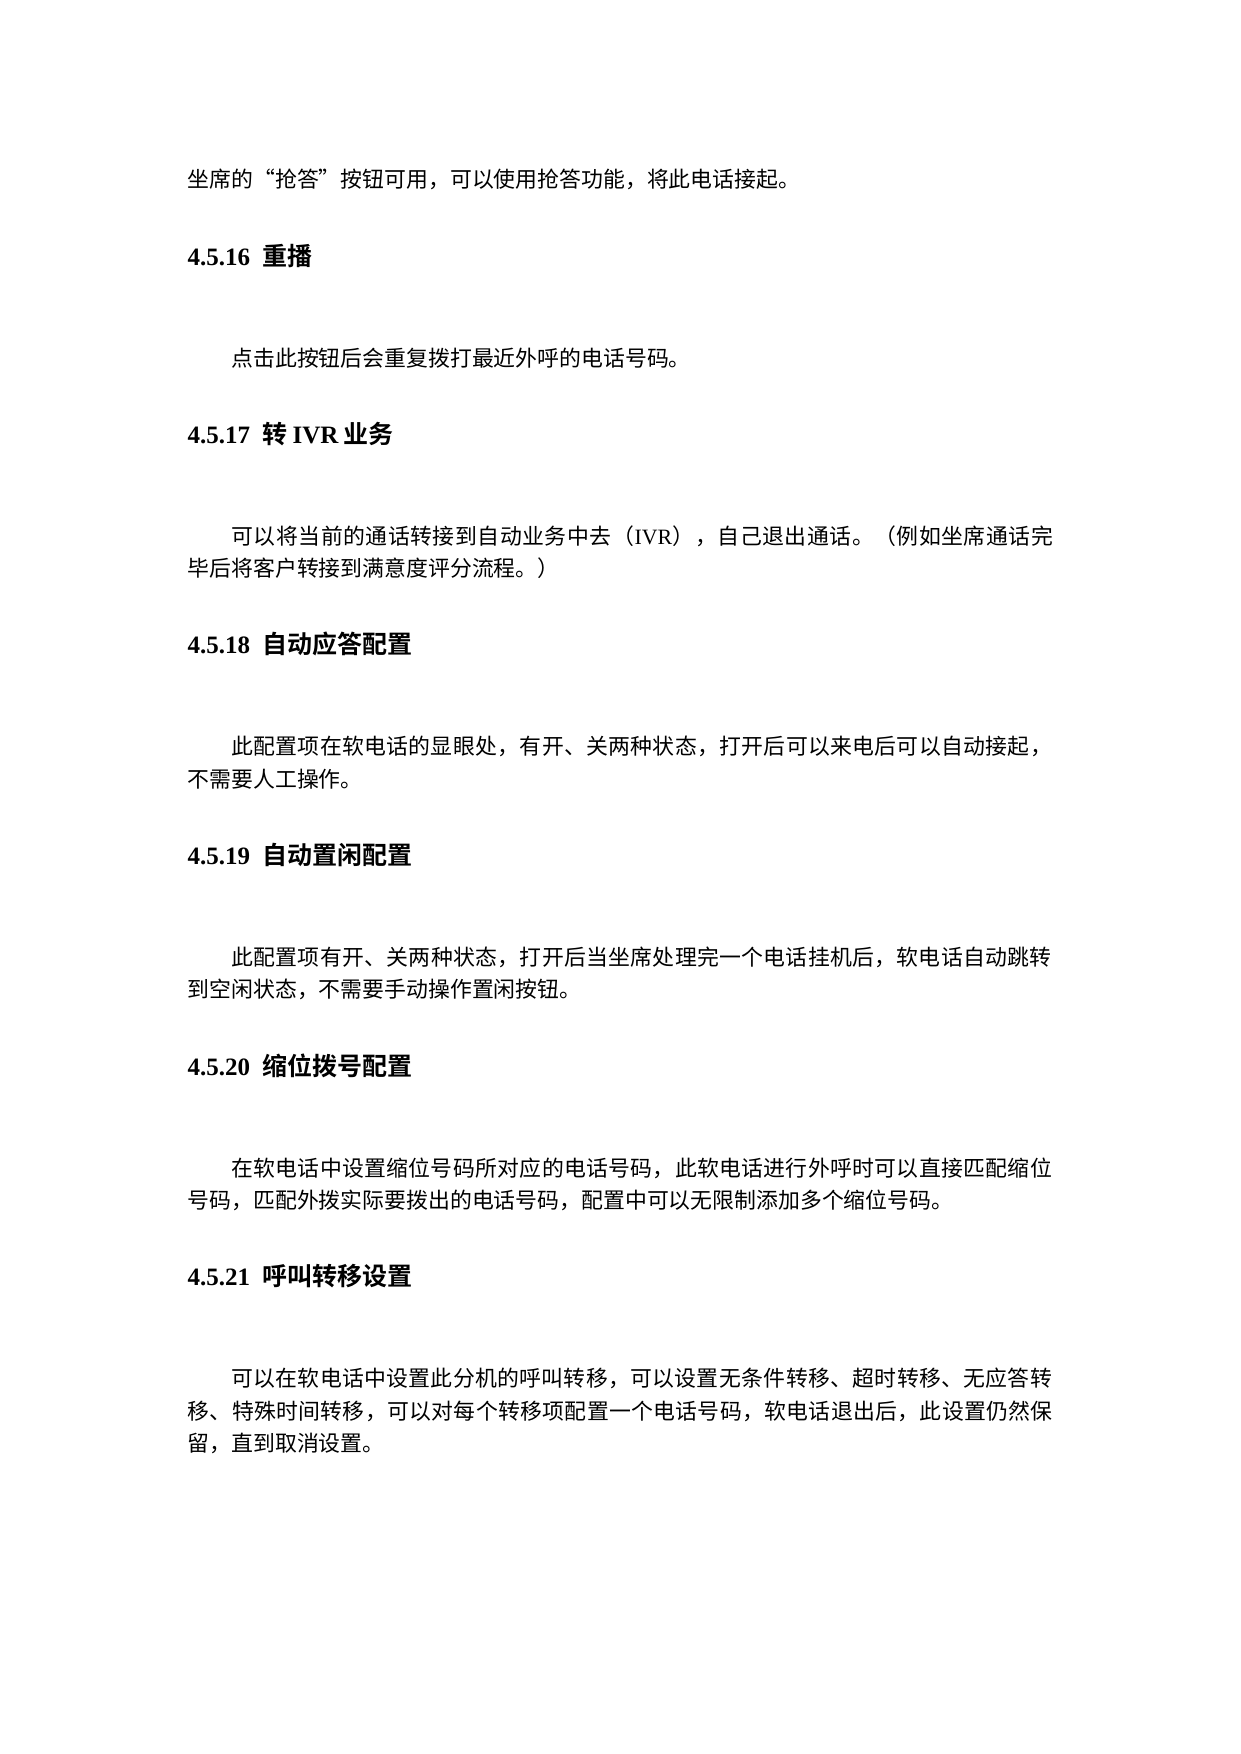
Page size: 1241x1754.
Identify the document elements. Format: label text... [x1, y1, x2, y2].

text 当系统中有转技能组的电话进入排队后，或者转接到坐席后但此坐席无法接起，其他坐席的“抢答”按钮可用，可以使用抢答功能，将此电话接起。 [187, 162, 1053, 194]
subtitle 自动应答配置 [187, 610, 1053, 675]
text 点击此按钮后会重复拨打最近外呼的电话号码。 [187, 340, 1053, 373]
text 此配置项在软电话的显眼处，有开、关两种状态，打开后可以来电后可以自动接起，不需要人工操作。 [187, 729, 1053, 794]
subtitle 自动置闲配置 [187, 821, 1053, 886]
text 此配置项有开、关两种状态，打开后当坐席处理完一个电话挂机后，软电话自动跳转到空闲状态，不需要手动操作置闲按钮。 [187, 939, 1053, 1004]
text 可以将当前的通话转接到自动业务中去（IVR），自己退出通话。（例如坐席通话完毕后将客户转接到满意度评分流程。） [187, 518, 1053, 583]
text 在软电话中设置缩位号码所对应的电话号码，此软电话进行外呼时可以直接匹配缩位号码，匹配外拨实际要拨出的电话号码，配置中可以无限制添加多个缩位号码。 [187, 1150, 1053, 1215]
subtitle 重播 [187, 222, 1053, 287]
subtitle 缩位拨号配置 [187, 1032, 1053, 1097]
subtitle 转IVR业务 [187, 400, 1053, 465]
subtitle 呼叫转移设置 [187, 1242, 1053, 1307]
text 可以在软电话中设置此分机的呼叫转移，可以设置无条件转移、超时转移、无应答转移、特殊时间转移，可以对每个转移项配置一个电话号码，软电话退出后，此设置仍然保留，直到取消设置。 [187, 1361, 1053, 1458]
